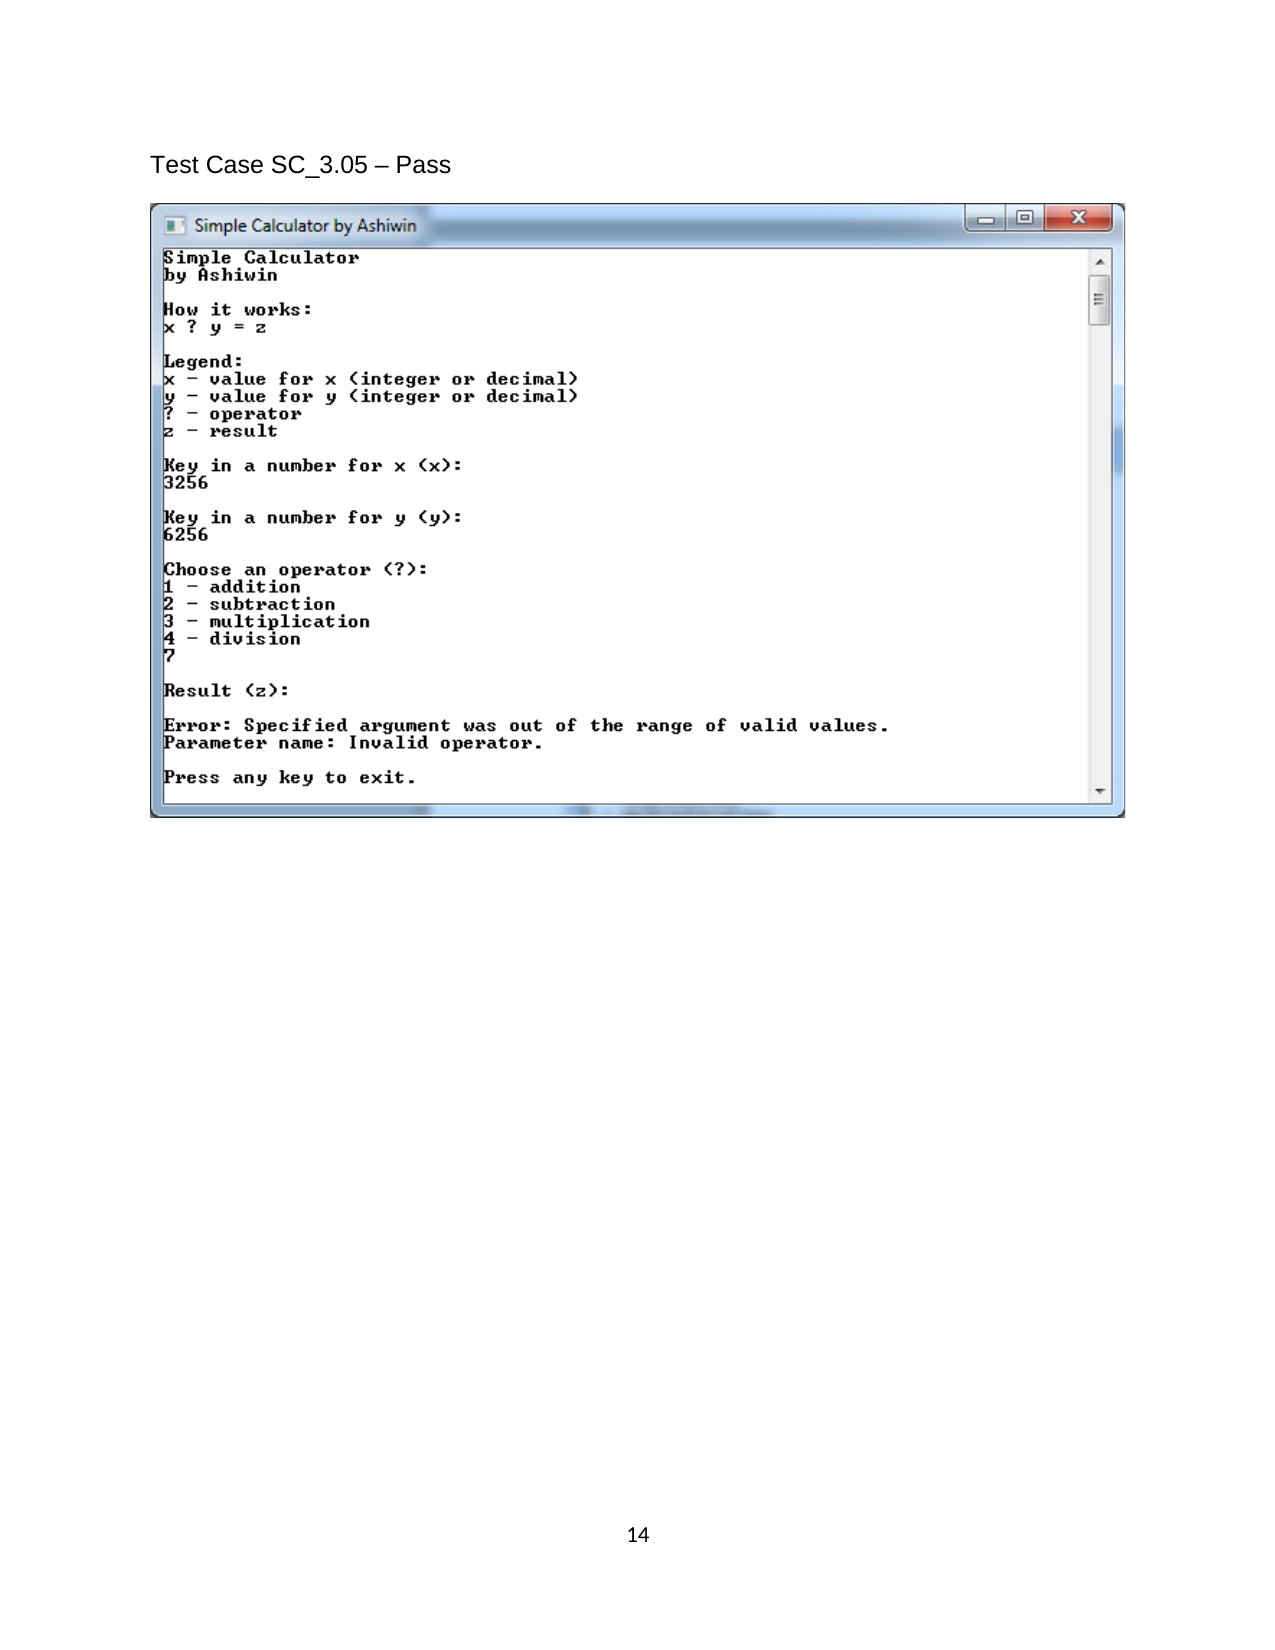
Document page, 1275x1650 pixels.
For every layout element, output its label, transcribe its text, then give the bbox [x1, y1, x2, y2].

picture [150, 203, 1125, 818]
subtitle Test Case SC_3.05 – Pass [150, 150, 1125, 179]
